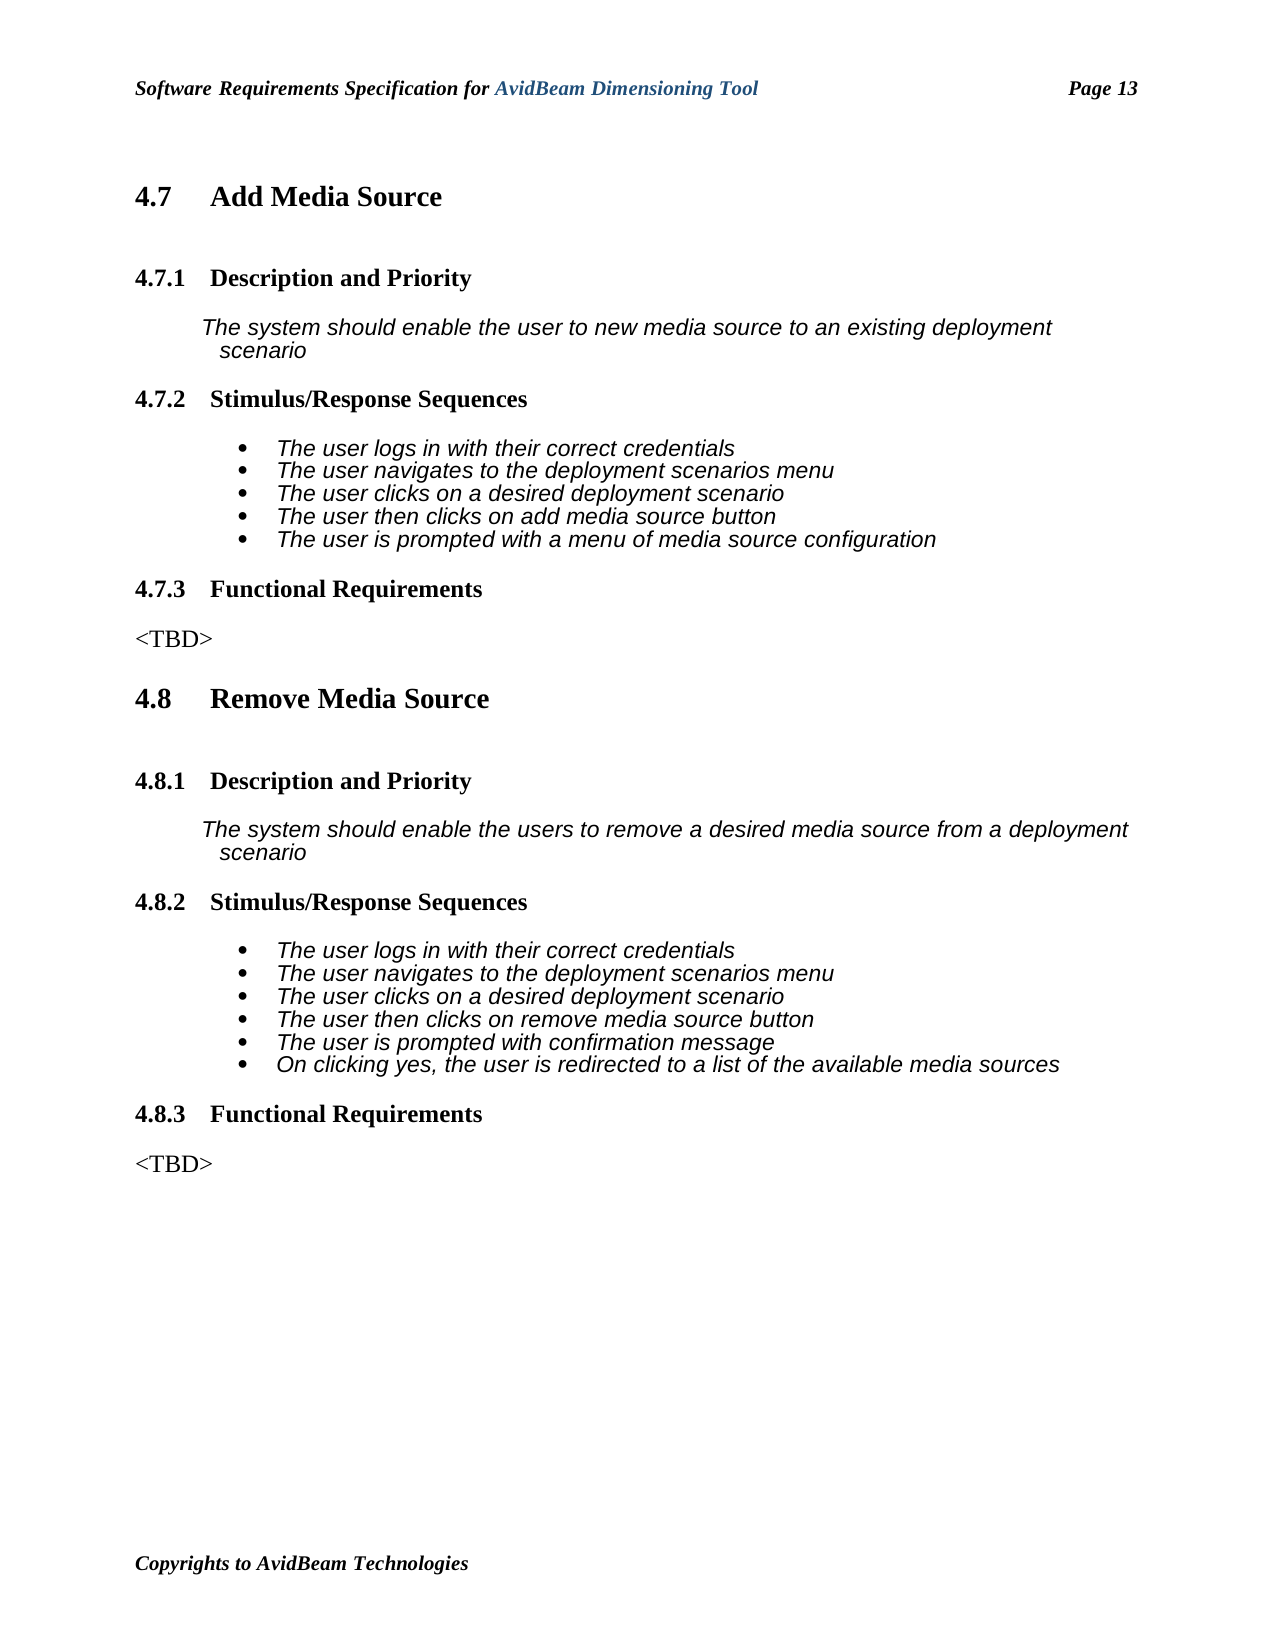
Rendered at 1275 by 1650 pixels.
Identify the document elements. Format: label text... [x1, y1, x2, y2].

subtitle Description and Priority [135, 267, 1140, 292]
list The user navigates to the deployment scenarios menu [238, 461, 1140, 483]
list The system should enable the user to new media source to an existing deployment scenario [201, 317, 1140, 363]
list On clicking yes, the user is redirected to a list of the available media sources [238, 1054, 1140, 1077]
list The user navigates to the deployment scenarios menu [238, 963, 1140, 986]
text <TBD> [135, 627, 1140, 652]
list The user is prompted with confirmation message [238, 1032, 1140, 1054]
subtitle Description and Priority [135, 769, 1140, 794]
list The user clicks on a desired deployment scenario [238, 986, 1140, 1009]
subtitle Stimulus/Response Sequences [135, 890, 1140, 915]
subtitle Add Media Source [135, 179, 1140, 213]
list The user is prompted with a menu of media source configuration [238, 529, 1140, 552]
list The user then clicks on remove media source button [238, 1009, 1140, 1032]
list The user logs in with their correct credentials [238, 940, 1140, 963]
subtitle Stimulus/Response Sequences [135, 388, 1140, 413]
subtitle Remove Media Source [135, 681, 1140, 715]
subtitle Functional Requirements [135, 1102, 1140, 1127]
text <TBD> [135, 1152, 1140, 1177]
list The system should enable the users to remove a desired media source from a deployment scenario [201, 819, 1140, 865]
list The user logs in with their correct credentials [238, 438, 1140, 461]
list The user then clicks on add media source button [238, 506, 1140, 529]
list The user clicks on a desired deployment scenario [238, 483, 1140, 506]
subtitle Functional Requirements [135, 577, 1140, 602]
